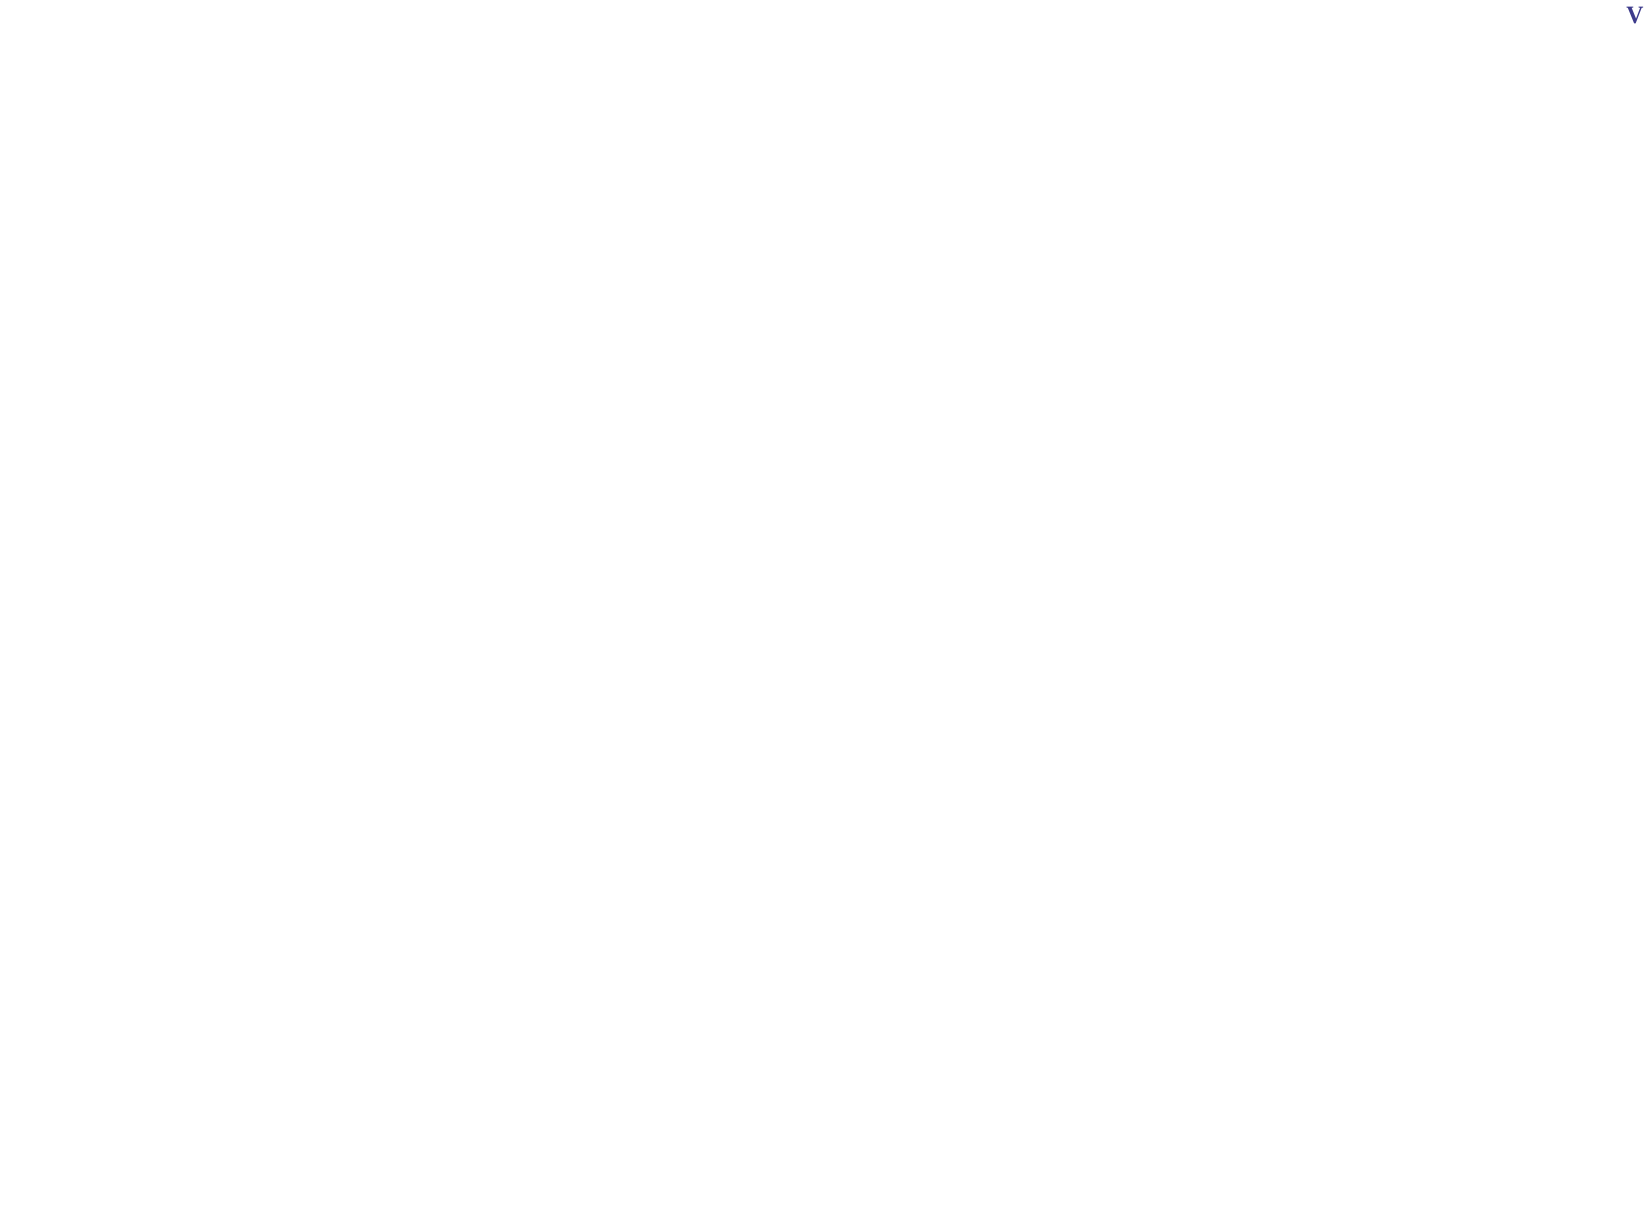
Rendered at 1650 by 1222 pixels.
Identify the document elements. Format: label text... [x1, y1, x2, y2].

text V [8, 0, 1644, 29]
